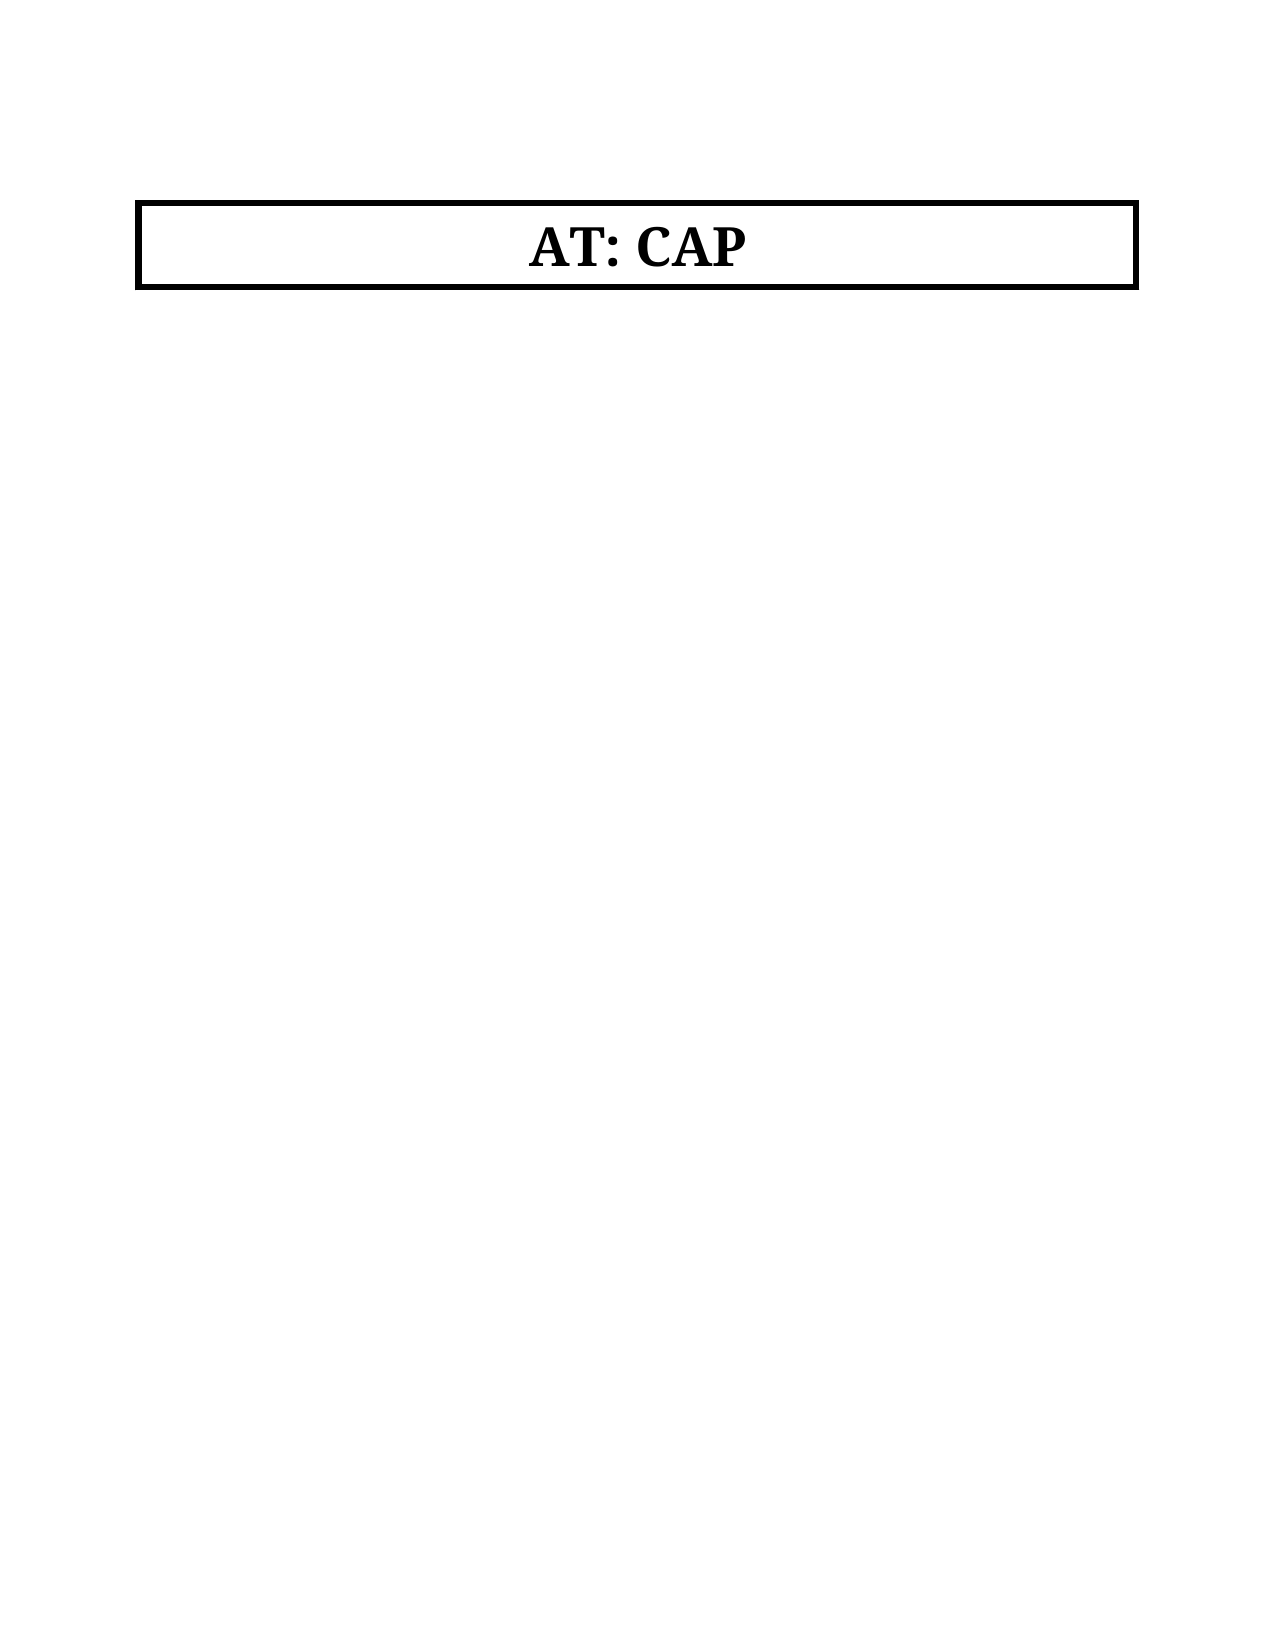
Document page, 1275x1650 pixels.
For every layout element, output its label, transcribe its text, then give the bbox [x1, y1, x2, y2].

subtitle AT: CAP [142, 206, 1133, 284]
